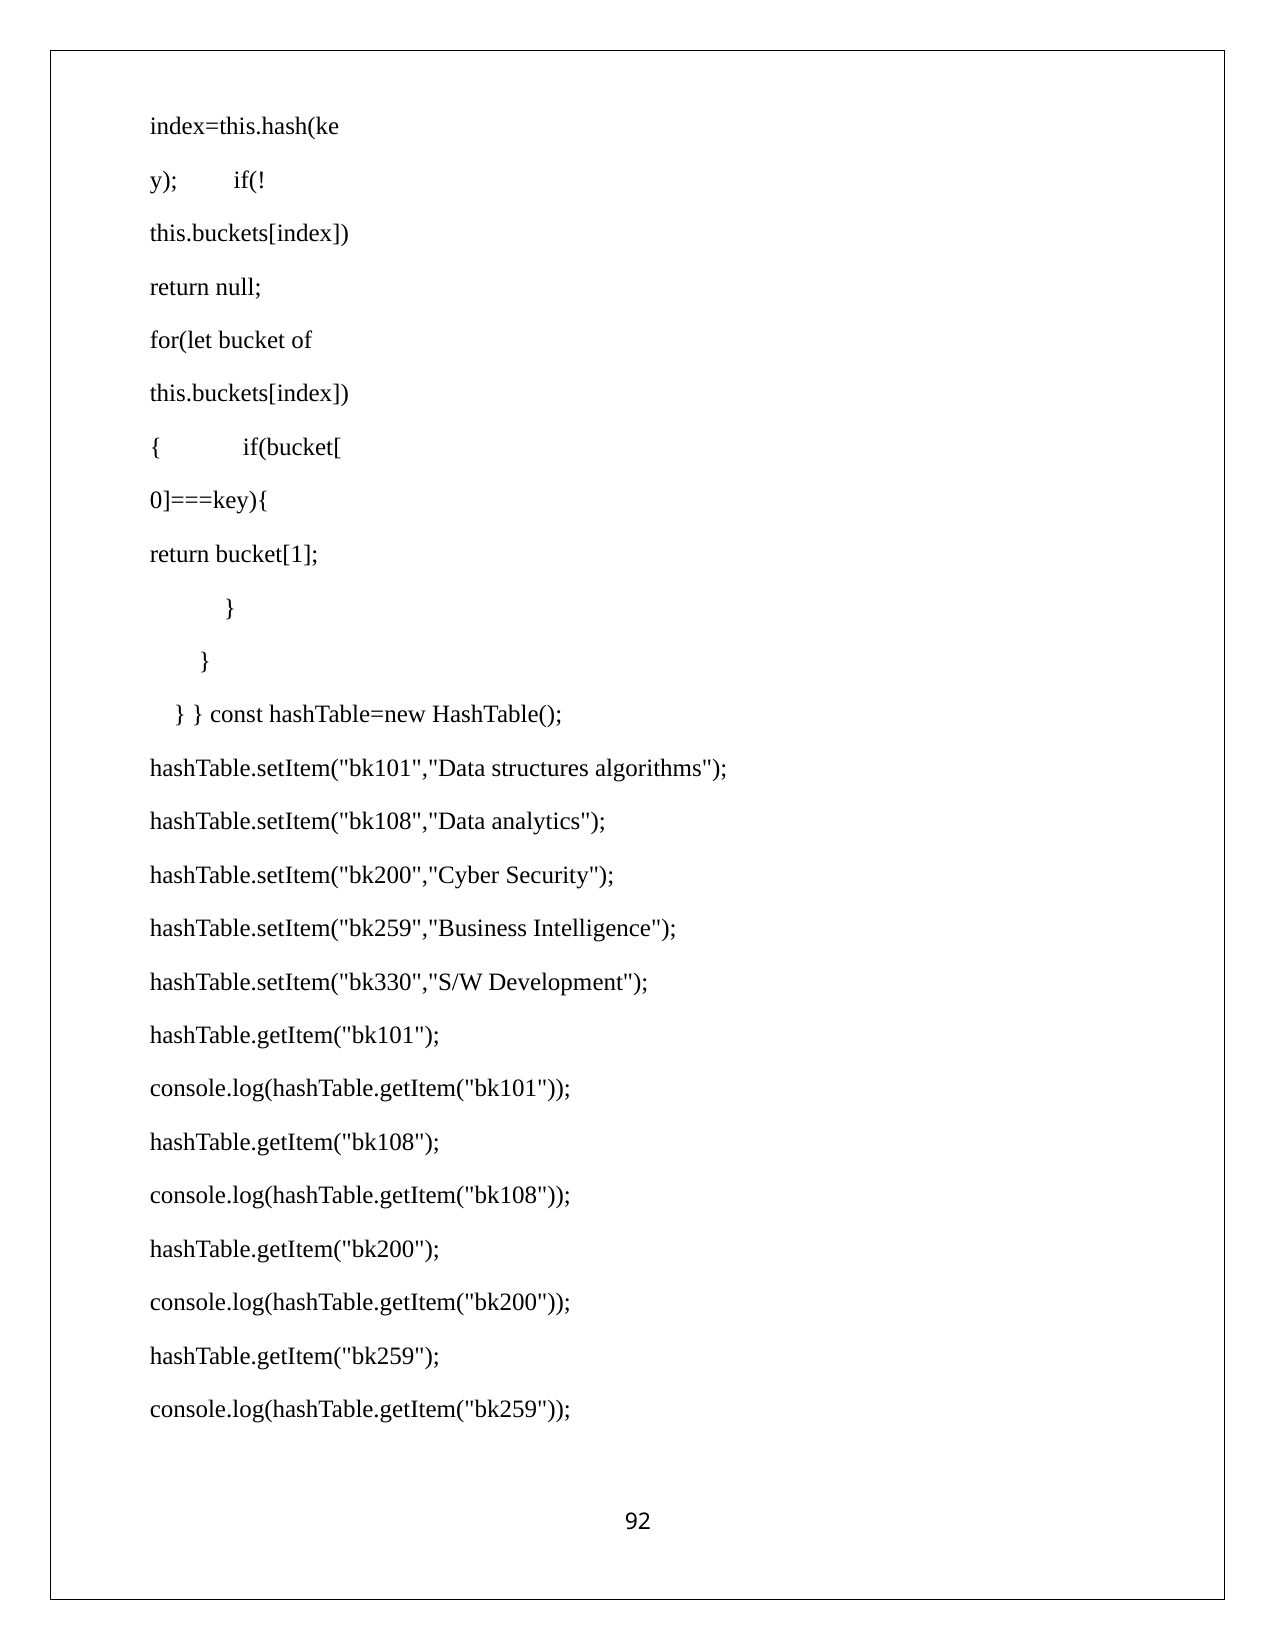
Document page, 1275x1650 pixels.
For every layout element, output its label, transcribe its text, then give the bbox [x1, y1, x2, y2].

text } [148, 646, 623, 675]
text } [148, 593, 623, 621]
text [148, 111, 349, 568]
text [148, 699, 729, 1423]
